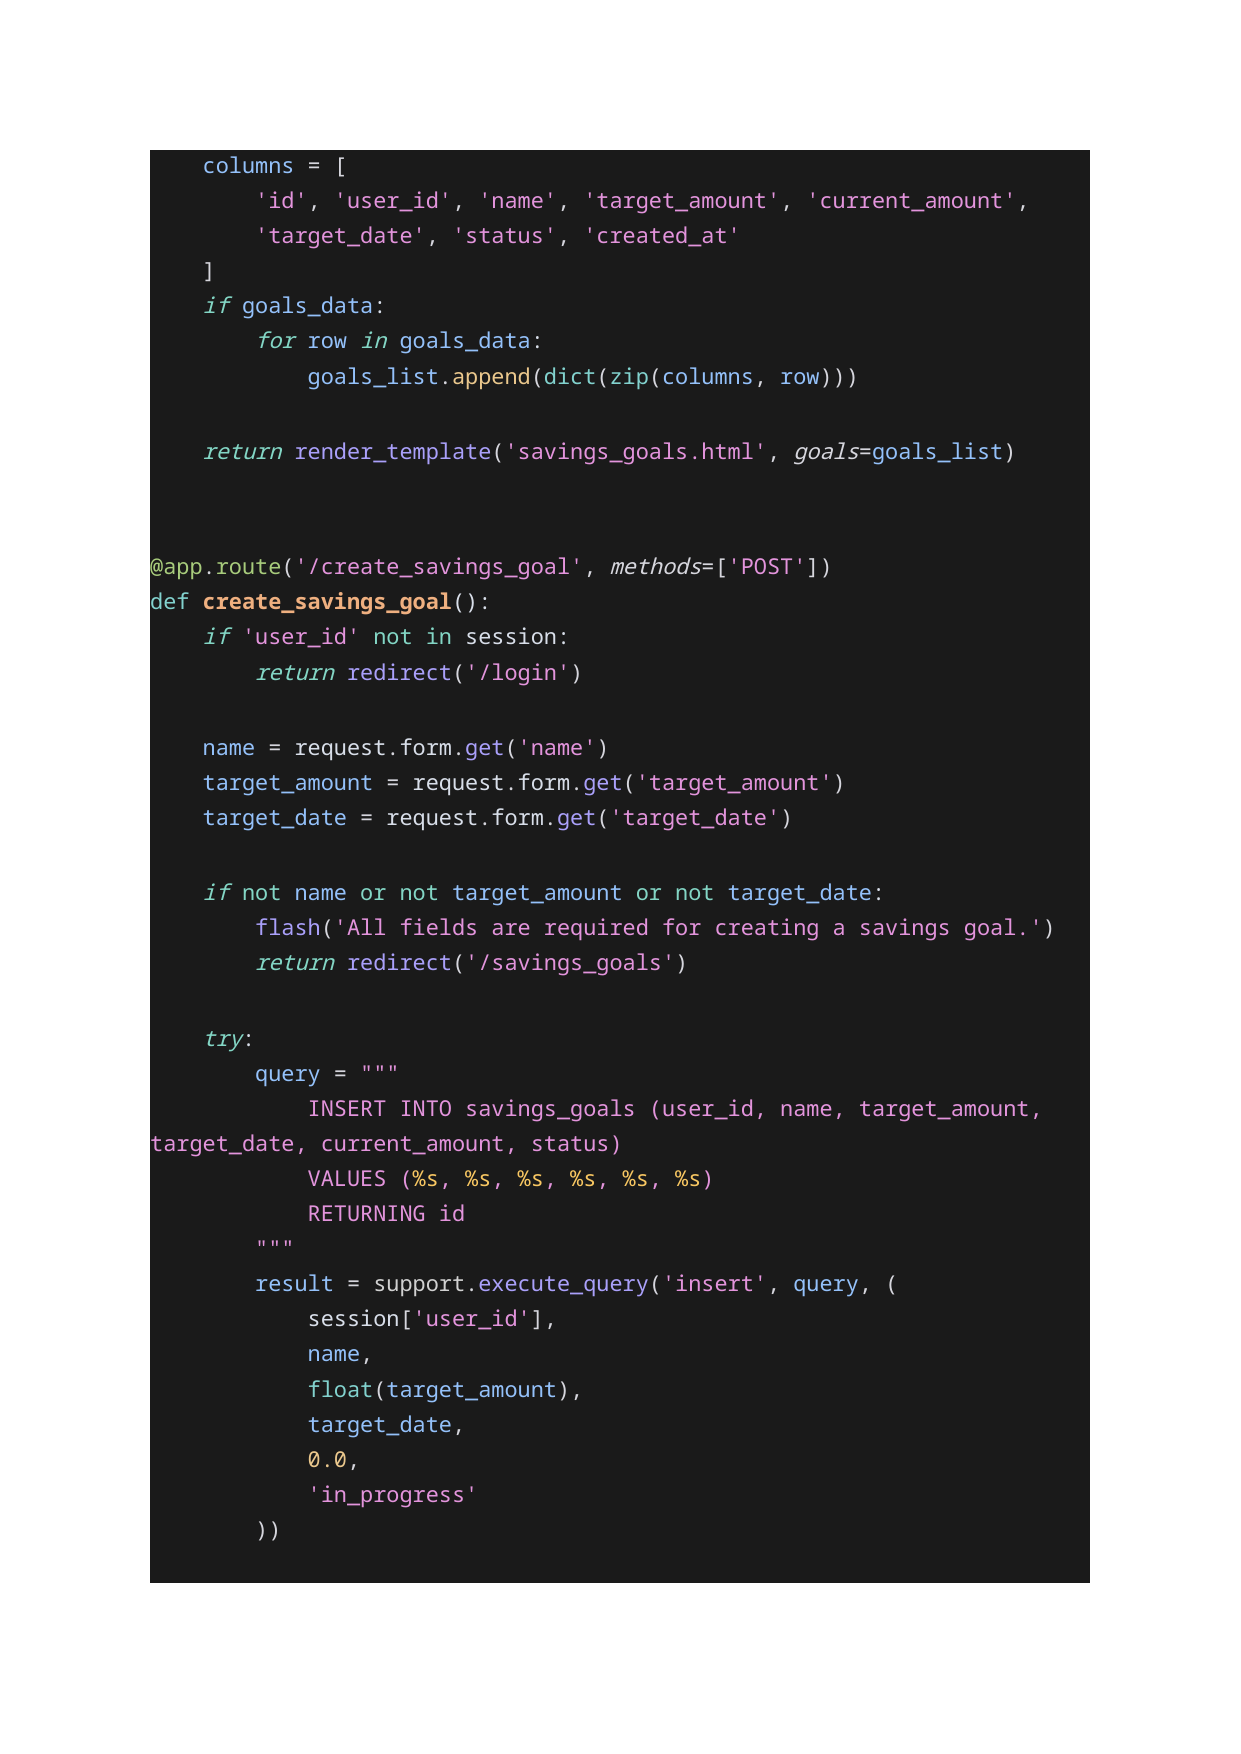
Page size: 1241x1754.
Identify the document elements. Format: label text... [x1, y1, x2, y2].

text query = """ [150, 1058, 1090, 1087]
text name, [150, 1338, 1090, 1368]
text @app.route('/create_savings_goal', methods=['POST']) [150, 551, 1090, 581]
text ] [150, 255, 1090, 285]
text return render_template('savings_goals.html', goals=goals_list) [150, 436, 1090, 466]
text if 'user_id' not in session: [150, 621, 1090, 651]
text return redirect('/savings_goals') [150, 947, 1090, 977]
text for row in goals_data: [150, 326, 1090, 355]
text session['user_id'], [150, 1303, 1090, 1333]
text flash('All fields are required for creating a savings goal.') [150, 912, 1090, 942]
text VALUES (%s, %s, %s, %s, %s, %s) [150, 1163, 1090, 1193]
text columns = [ [150, 150, 1090, 180]
text return redirect('/login') [150, 656, 1090, 686]
text 0.0, [150, 1444, 1090, 1473]
text goals_list.append(dict(zip(columns, row))) [150, 361, 1090, 390]
text name = request.form.get('name') [150, 732, 1090, 761]
text 'target_date', 'status', 'created_at' [150, 220, 1090, 250]
text try: [150, 1022, 1090, 1052]
text 'in_progress' [150, 1479, 1090, 1509]
text target_amount = request.form.get('target_amount') [150, 767, 1090, 797]
text RETURNING id [150, 1198, 1090, 1228]
text target_date, [150, 1409, 1090, 1438]
text if not name or not target_amount or not target_date: [150, 877, 1090, 907]
text result = support.execute_query('insert', query, ( [150, 1268, 1090, 1298]
text def create_savings_goal(): [150, 586, 1090, 616]
text )) [150, 1514, 1090, 1544]
text target_date = request.form.get('target_date') [150, 802, 1090, 832]
text INSERT INTO savings_goals (user_id, name, target_amount, target_date, current_amount, status) [150, 1093, 1090, 1158]
text """ [150, 1233, 1090, 1263]
text if goals_data: [150, 290, 1090, 320]
text 'id', 'user_id', 'name', 'target_amount', 'current_amount', [150, 185, 1090, 215]
text float(target_amount), [150, 1373, 1090, 1403]
